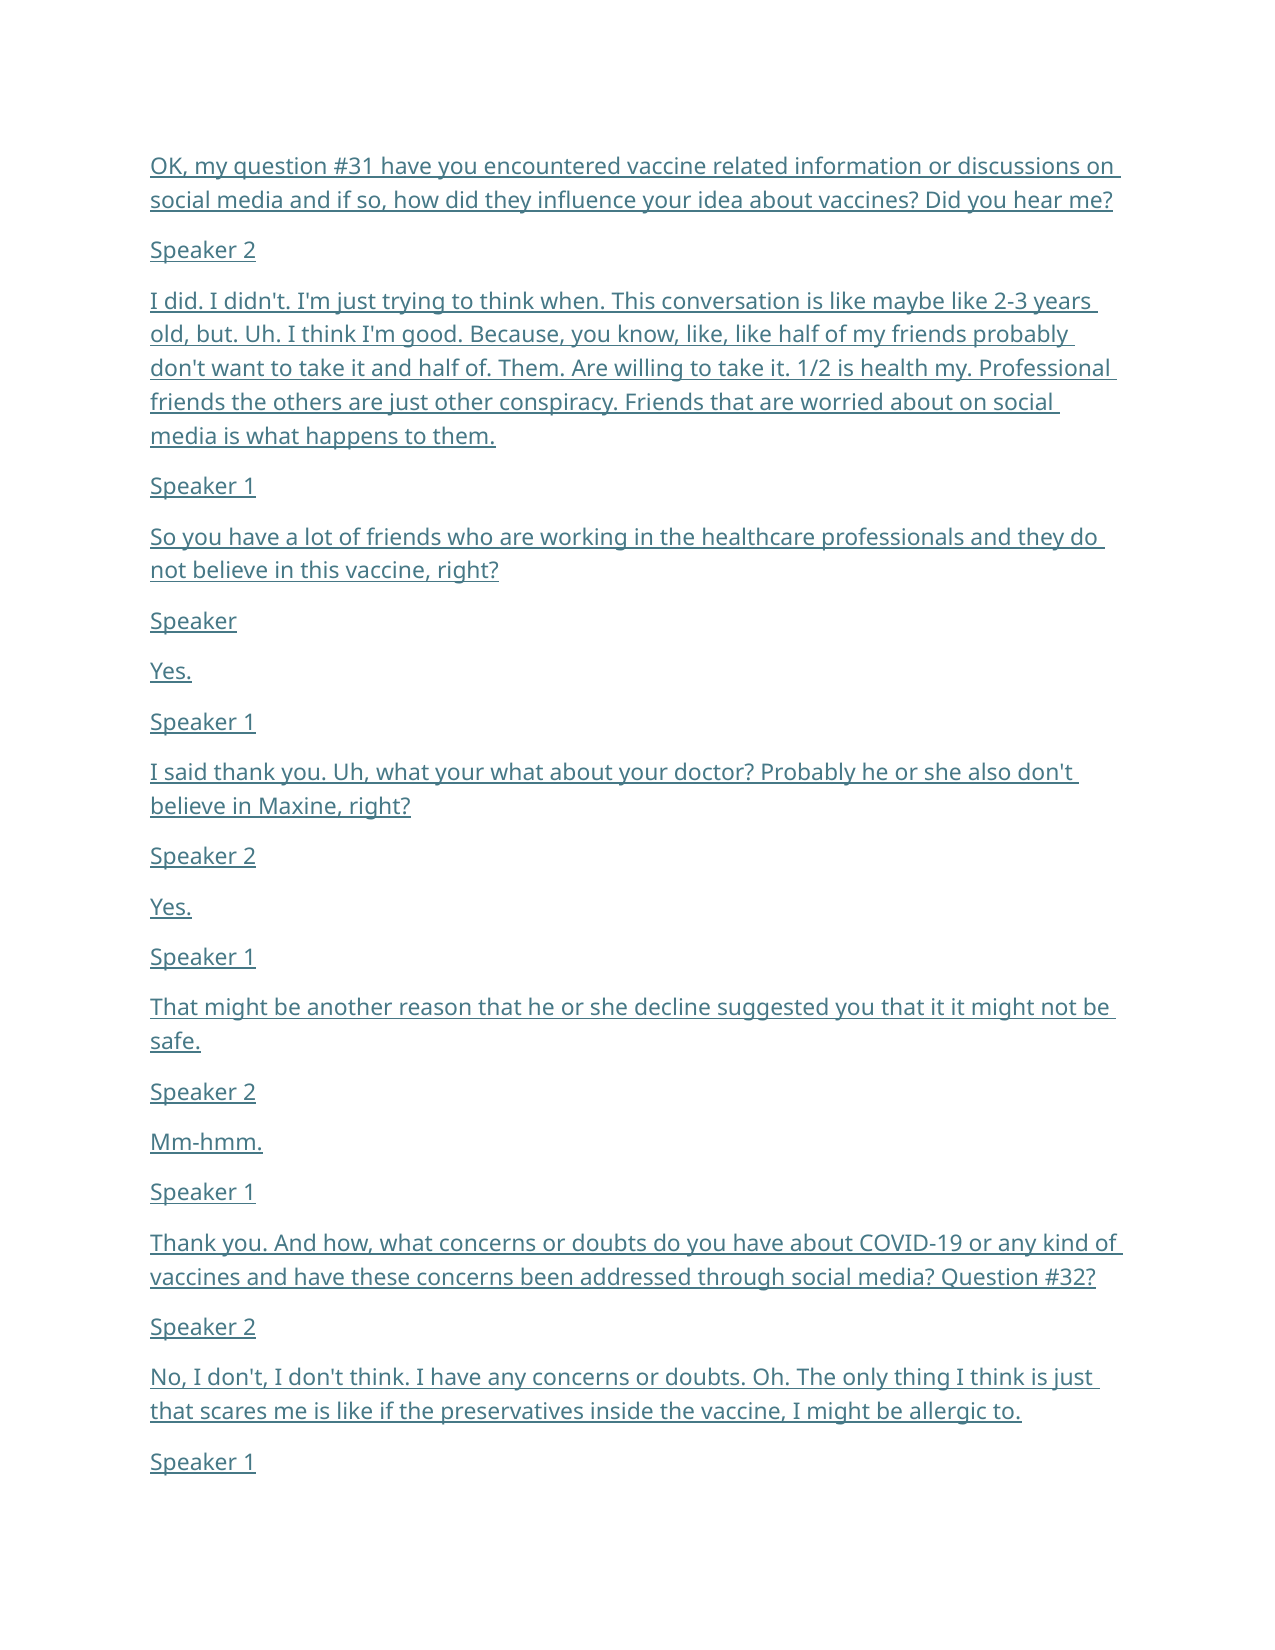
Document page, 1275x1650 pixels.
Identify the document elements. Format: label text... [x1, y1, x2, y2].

text Mm-hmm. [150, 1126, 1125, 1157]
text Speaker 1 [150, 1445, 1125, 1477]
text Speaker 1 [150, 941, 1125, 972]
text So you have a lot of friends who are working in the healthcare professionals and they do not believe in this vaccine, right? [150, 520, 1125, 585]
text Speaker 2 [150, 1075, 1125, 1107]
text Speaker 1 [150, 705, 1125, 737]
text That might be another reason that he or she decline suggested you that it it might not be safe. [150, 991, 1125, 1056]
text Speaker 1 [150, 1176, 1125, 1207]
text Yes. [150, 890, 1125, 922]
text Speaker [150, 604, 1125, 636]
text Speaker 2 [150, 234, 1125, 265]
text I did. I didn't. I'm just trying to think when. This conversation is like maybe like 2-3 years old, but. Uh. I think I'm good. Because, you know, like, like half of my friends probably don't want to take it and half of. Them. Are willing to take it. 1/2 is health my. Professional friends the others are just other conspiracy. Friends that are worried about on social media is what happens to them. [150, 284, 1125, 451]
text I said thank you. Uh, what your what about your doctor? Probably he or she also don't believe in Maxine, right? [150, 756, 1125, 821]
text Speaker 2 [150, 1311, 1125, 1342]
text Speaker 2 [150, 840, 1125, 871]
text Thank you. And how, what concerns or doubts do you have about COVID-19 or any kind of vaccines and have these concerns been addressed through social media? Question #32? [150, 1227, 1125, 1292]
text No, I don't, I don't think. I have any concerns or doubts. Oh. The only thing I think is just that scares me is like if the preservatives inside the vaccine, I might be allergic to. [150, 1361, 1125, 1426]
text Speaker 1 [150, 470, 1125, 501]
text OK, my question #31 have you encountered vaccine related information or discussions on social media and if so, how did they influence your idea about vaccines? Did you hear me? [150, 150, 1125, 215]
text Yes. [150, 655, 1125, 686]
